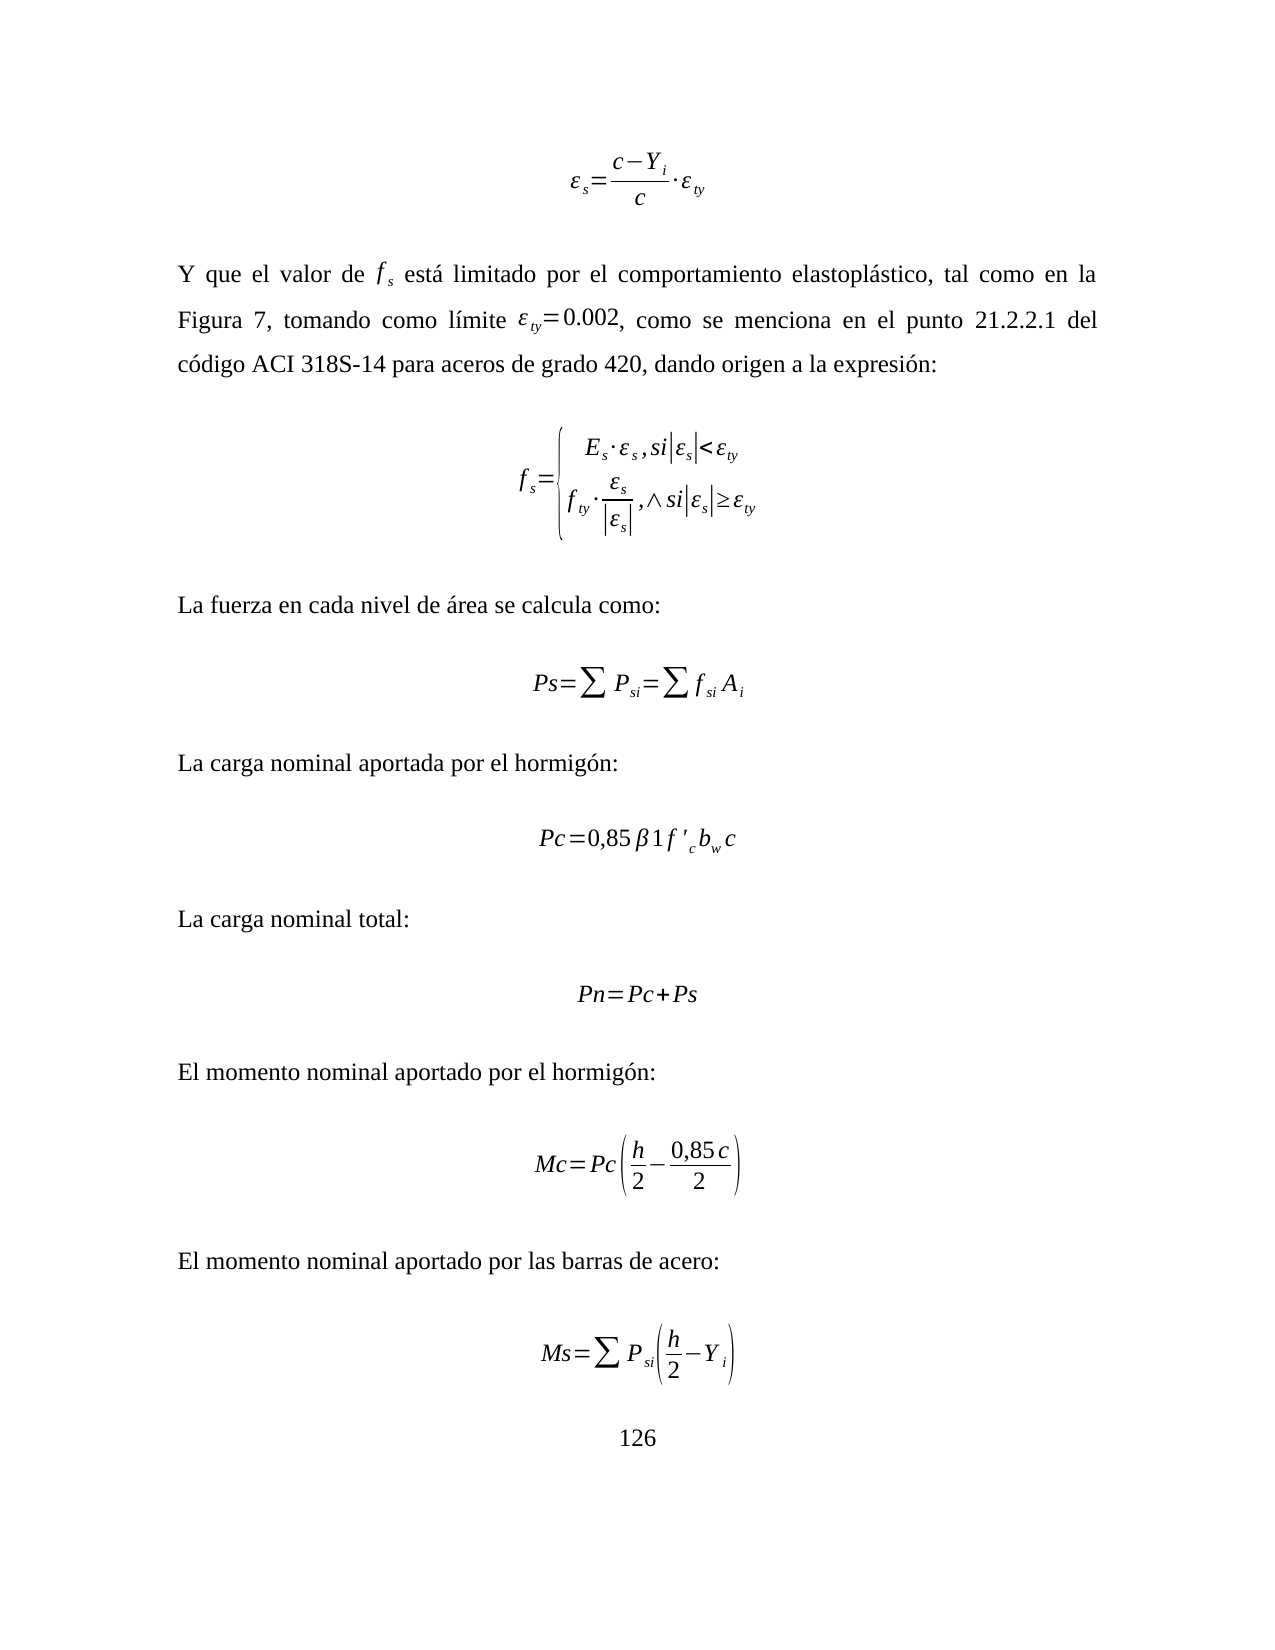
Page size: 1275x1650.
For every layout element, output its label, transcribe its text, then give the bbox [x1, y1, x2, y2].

text La carga nominal aportada por el hormigón: [177, 748, 1098, 777]
text El momento nominal aportado por el hormigón: [177, 1057, 1098, 1086]
text El momento nominal aportado por las barras de acero: [177, 1246, 1098, 1275]
text La fuerza en cada nivel de área se calcula como: [177, 590, 1098, 618]
text La carga nominal total: [177, 904, 1098, 933]
text Y que el valor de está limitado por el comportamiento elastoplástico, tal como en la Figura 7, tomando como límite , como se menciona en el punto 21.2.2.1 del código ACI 318S-14 para aceros de grado 420, dando origen a la expresión: [177, 258, 1098, 378]
